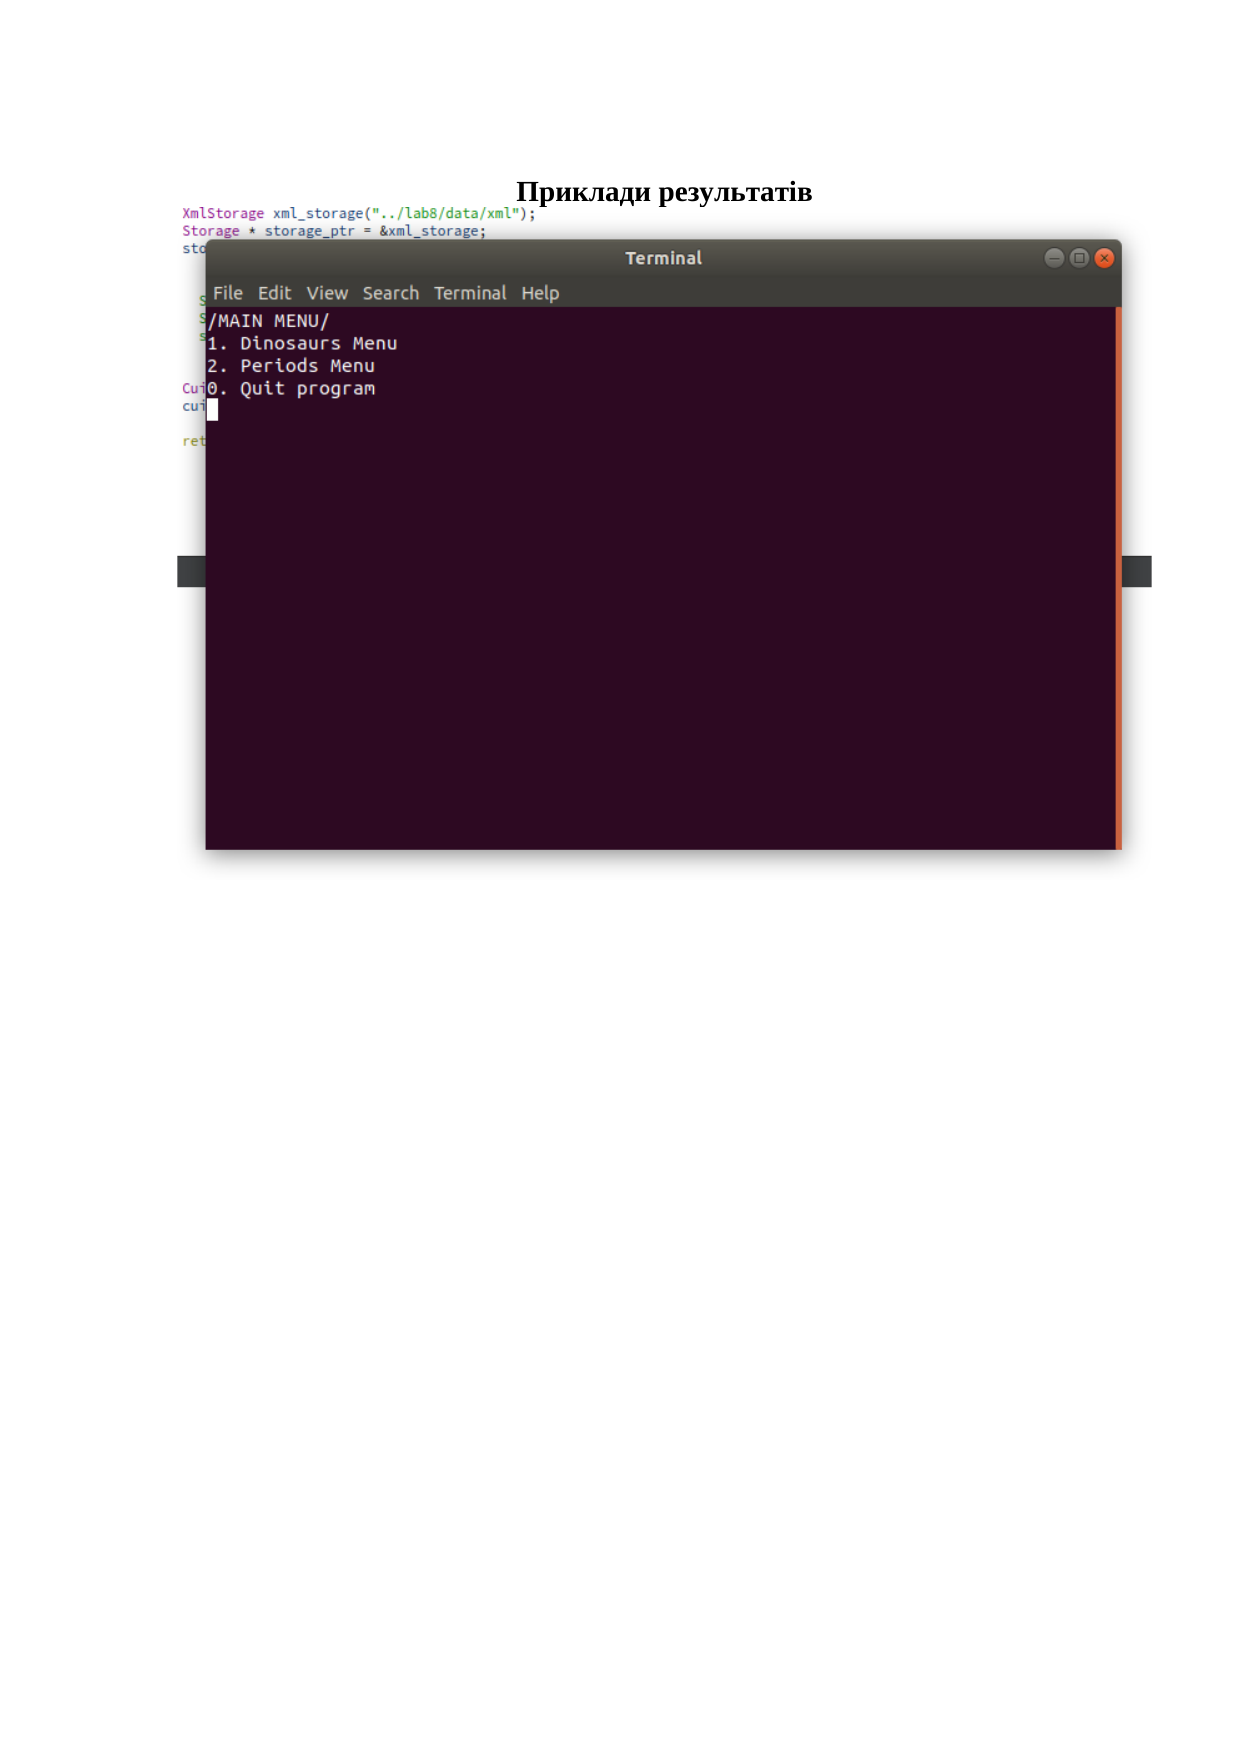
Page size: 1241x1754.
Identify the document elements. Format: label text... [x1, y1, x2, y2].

picture [177, 207, 1152, 880]
text Приклади результатів [177, 174, 1152, 207]
